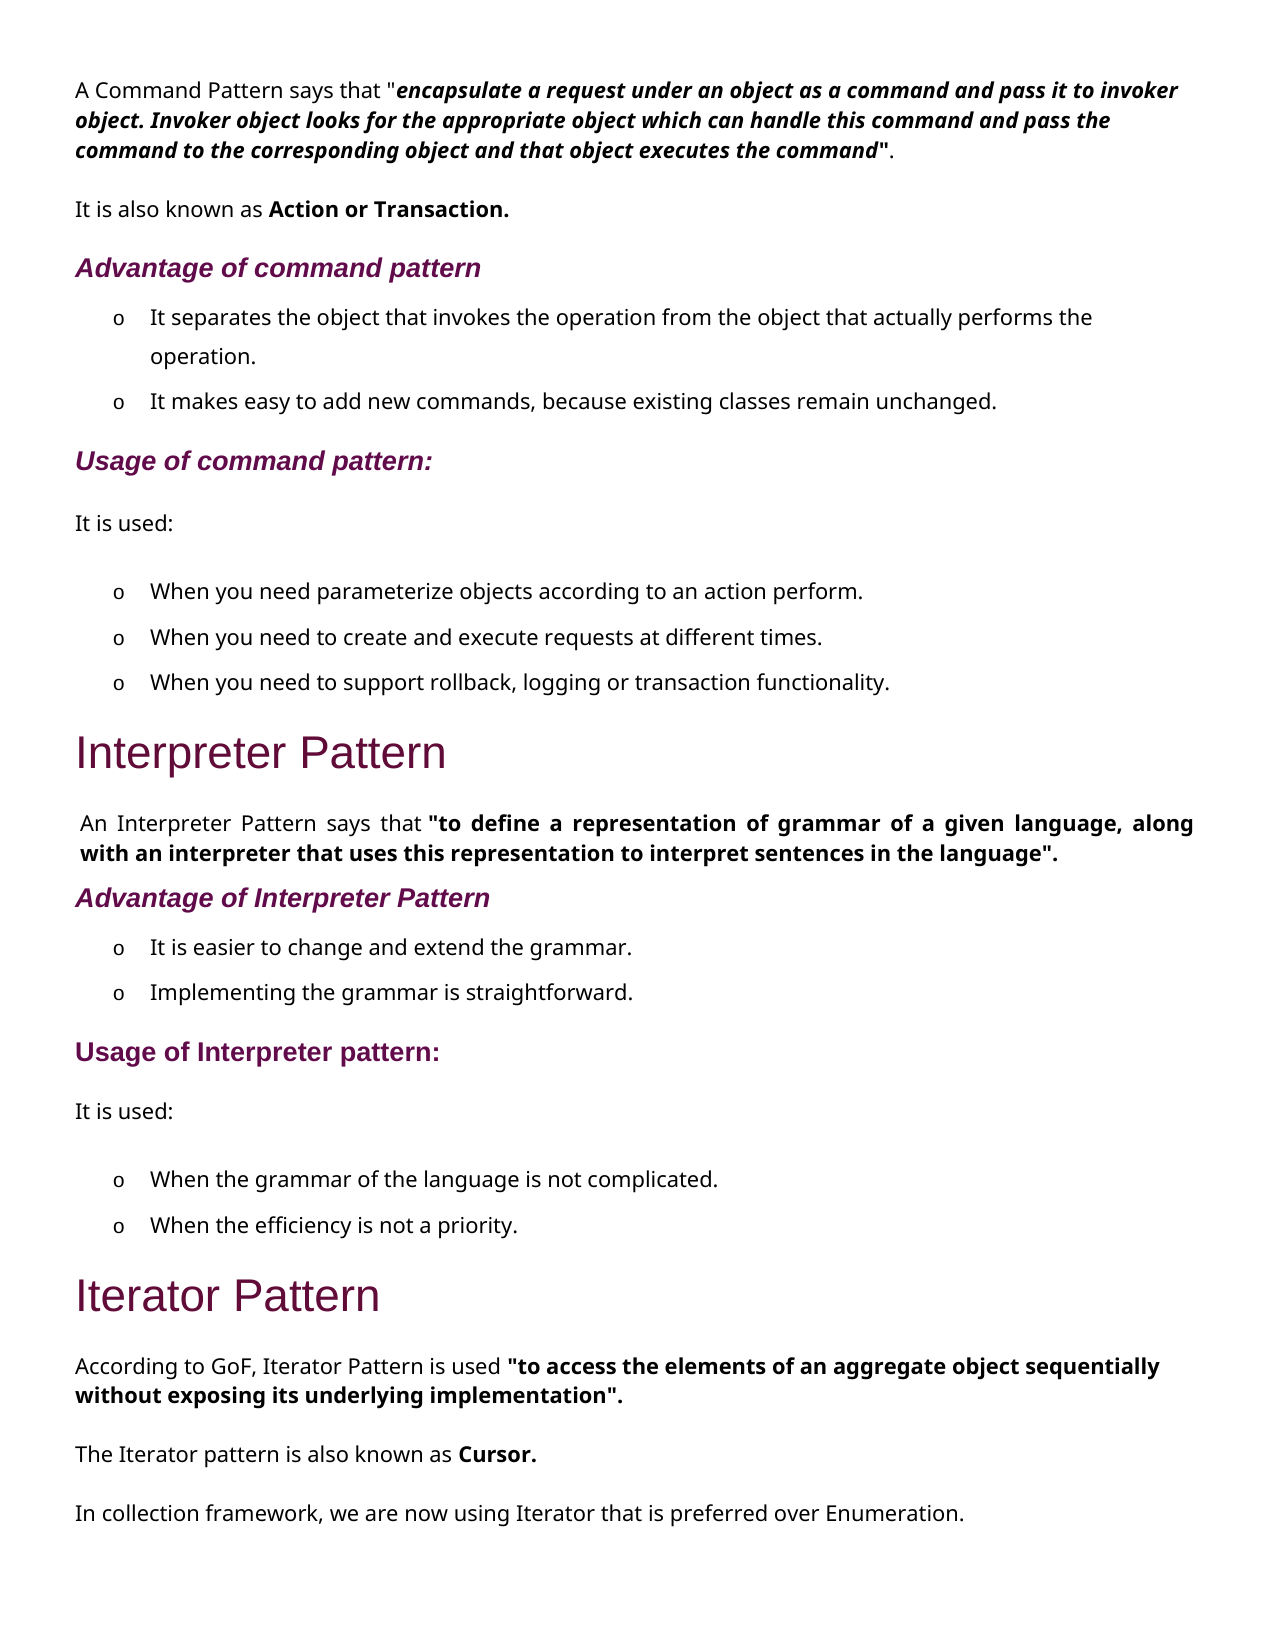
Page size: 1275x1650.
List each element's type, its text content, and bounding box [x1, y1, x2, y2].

list It is easier to change and extend the grammar. [112, 922, 1200, 961]
text It is used: [75, 1096, 1200, 1126]
text According to GoF, Iterator Pattern is used "to access the elements of an aggregate object sequentially without exposing its underlying implementation". [75, 1351, 1200, 1410]
list When you need to support rollback, logging or transaction functionality. [112, 658, 1200, 697]
subtitle Interpreter Pattern [75, 726, 1200, 778]
text An Interpreter Pattern says that "to define a representation of grammar of a given language, along with an interpreter that uses this representation to interpret sentences in the language". [80, 837, 1195, 867]
subtitle Advantage of Interpreter Pattern [75, 882, 1200, 913]
text A Command Pattern says that "encapsulate a request under an object as a command and pass it to invoker object. Invoker object looks for the appropriate object which can handle this command and pass the command to the corresponding object and that object executes the command". [75, 75, 1200, 164]
text In collection framework, we are now using Iterator that is preferred over Enumeration. [75, 1498, 1200, 1528]
text Usage of Interpreter pattern: [75, 1036, 1200, 1067]
list When the grammar of the language is not complicated. [112, 1155, 1200, 1194]
subtitle Iterator Pattern [75, 1269, 1200, 1321]
list It separates the object that invokes the operation from the object that actually performs the operation. [112, 292, 1200, 371]
list Implementing the grammar is straightforward. [112, 968, 1200, 1007]
subtitle Advantage of command pattern [75, 252, 1200, 284]
list When the efficiency is not a priority. [112, 1201, 1200, 1239]
list When you need parameterize objects according to an action perform. [112, 567, 1200, 606]
subtitle Usage of command pattern: [75, 445, 1200, 476]
list When you need to create and execute requests at different times. [112, 612, 1200, 651]
text It is also known as Action or Transaction. [75, 193, 1200, 223]
list It makes easy to add new commands, because existing classes remain unchanged. [112, 377, 1200, 416]
text The Iterator pattern is also known as Cursor. [75, 1439, 1200, 1469]
text It is used: [75, 508, 1200, 538]
